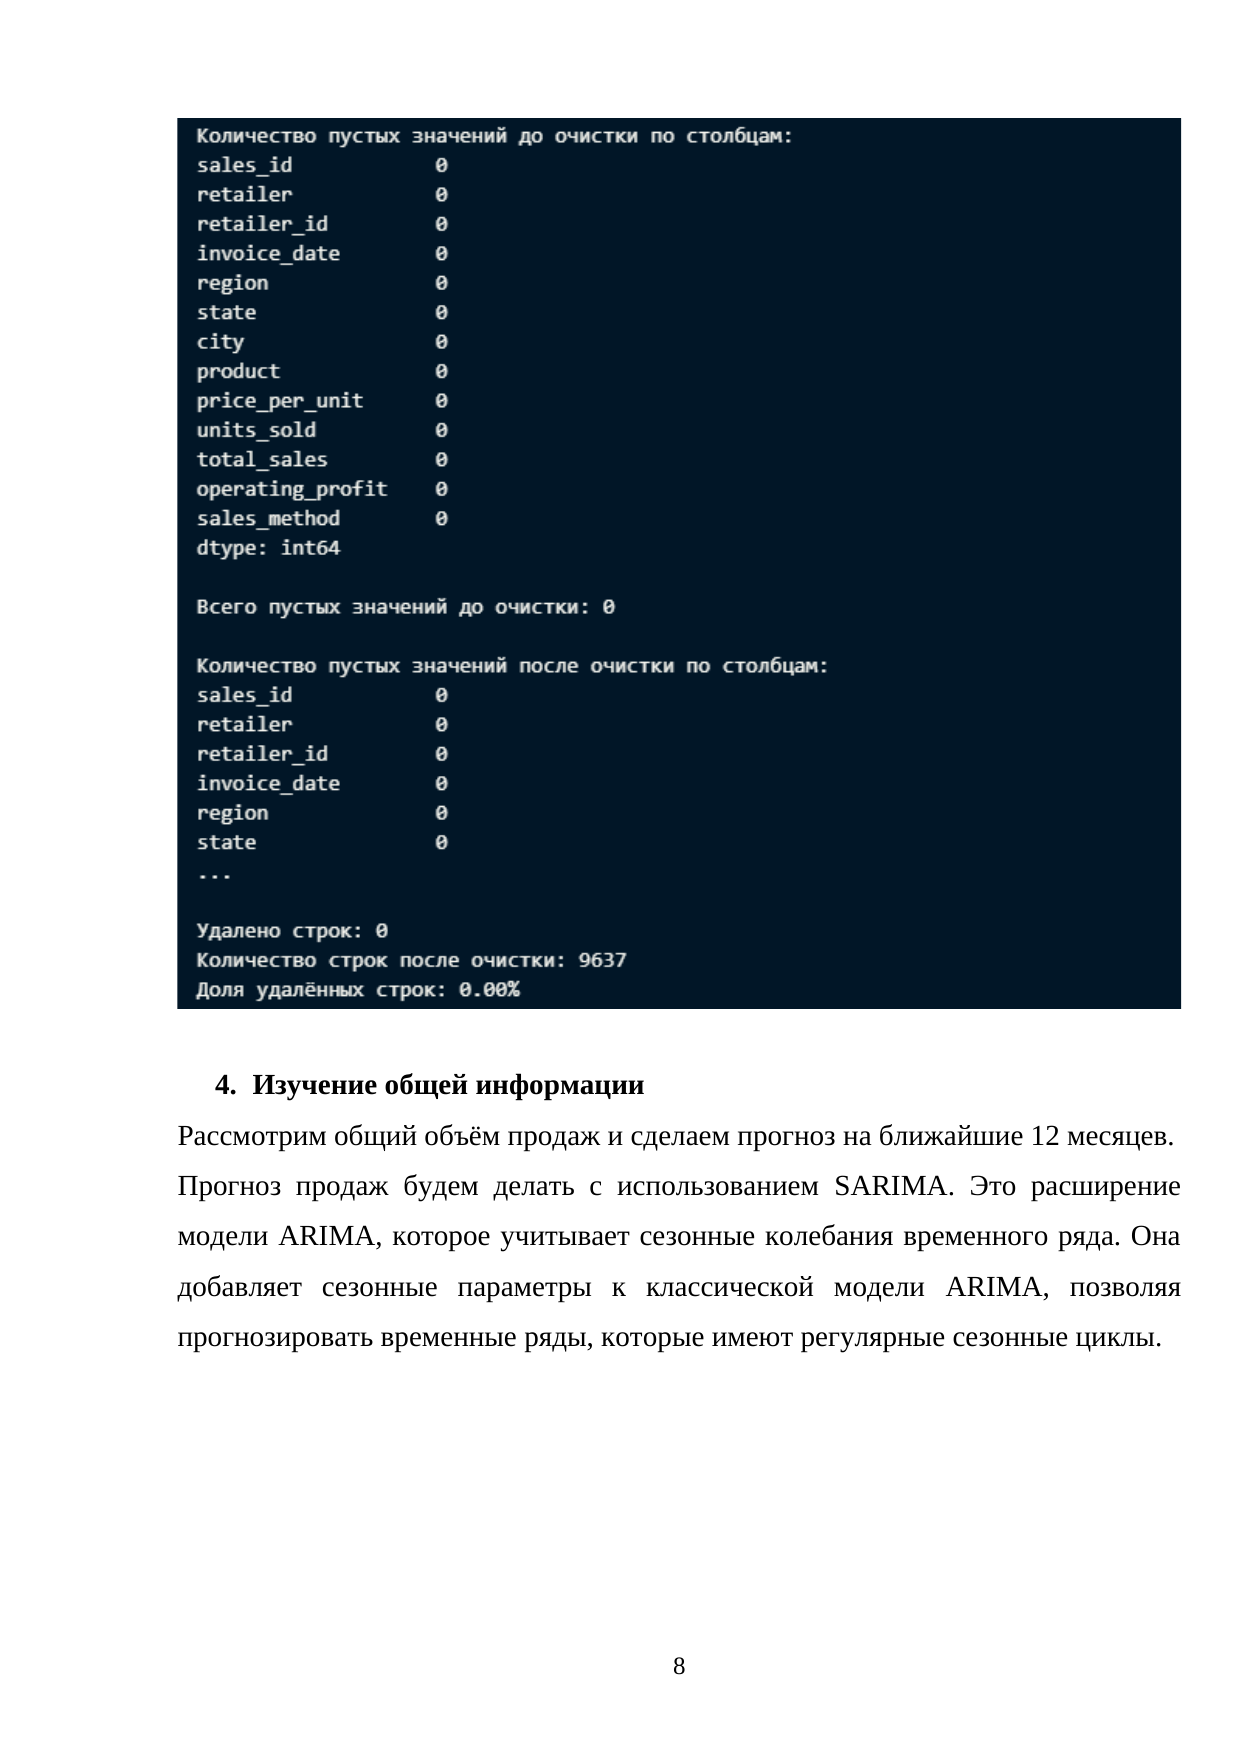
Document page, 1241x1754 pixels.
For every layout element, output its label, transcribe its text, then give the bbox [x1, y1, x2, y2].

subtitle Изучение общей информации [215, 1067, 1181, 1101]
picture [177, 118, 1182, 1009]
text Рассмотрим общий объём продаж и сделаем прогноз на ближайшие 12 месяцев. [177, 1118, 1181, 1151]
text Прогноз продаж будем делать с использованием SARIMA. Это расширение модели ARIMA, которое учитывает сезонные колебания временного ряда. Она добавляет сезонные параметры к классической модели ARIMA, позволяя прогнозировать временные ряды, которые имеют регулярные сезонные циклы. [177, 1168, 1181, 1353]
